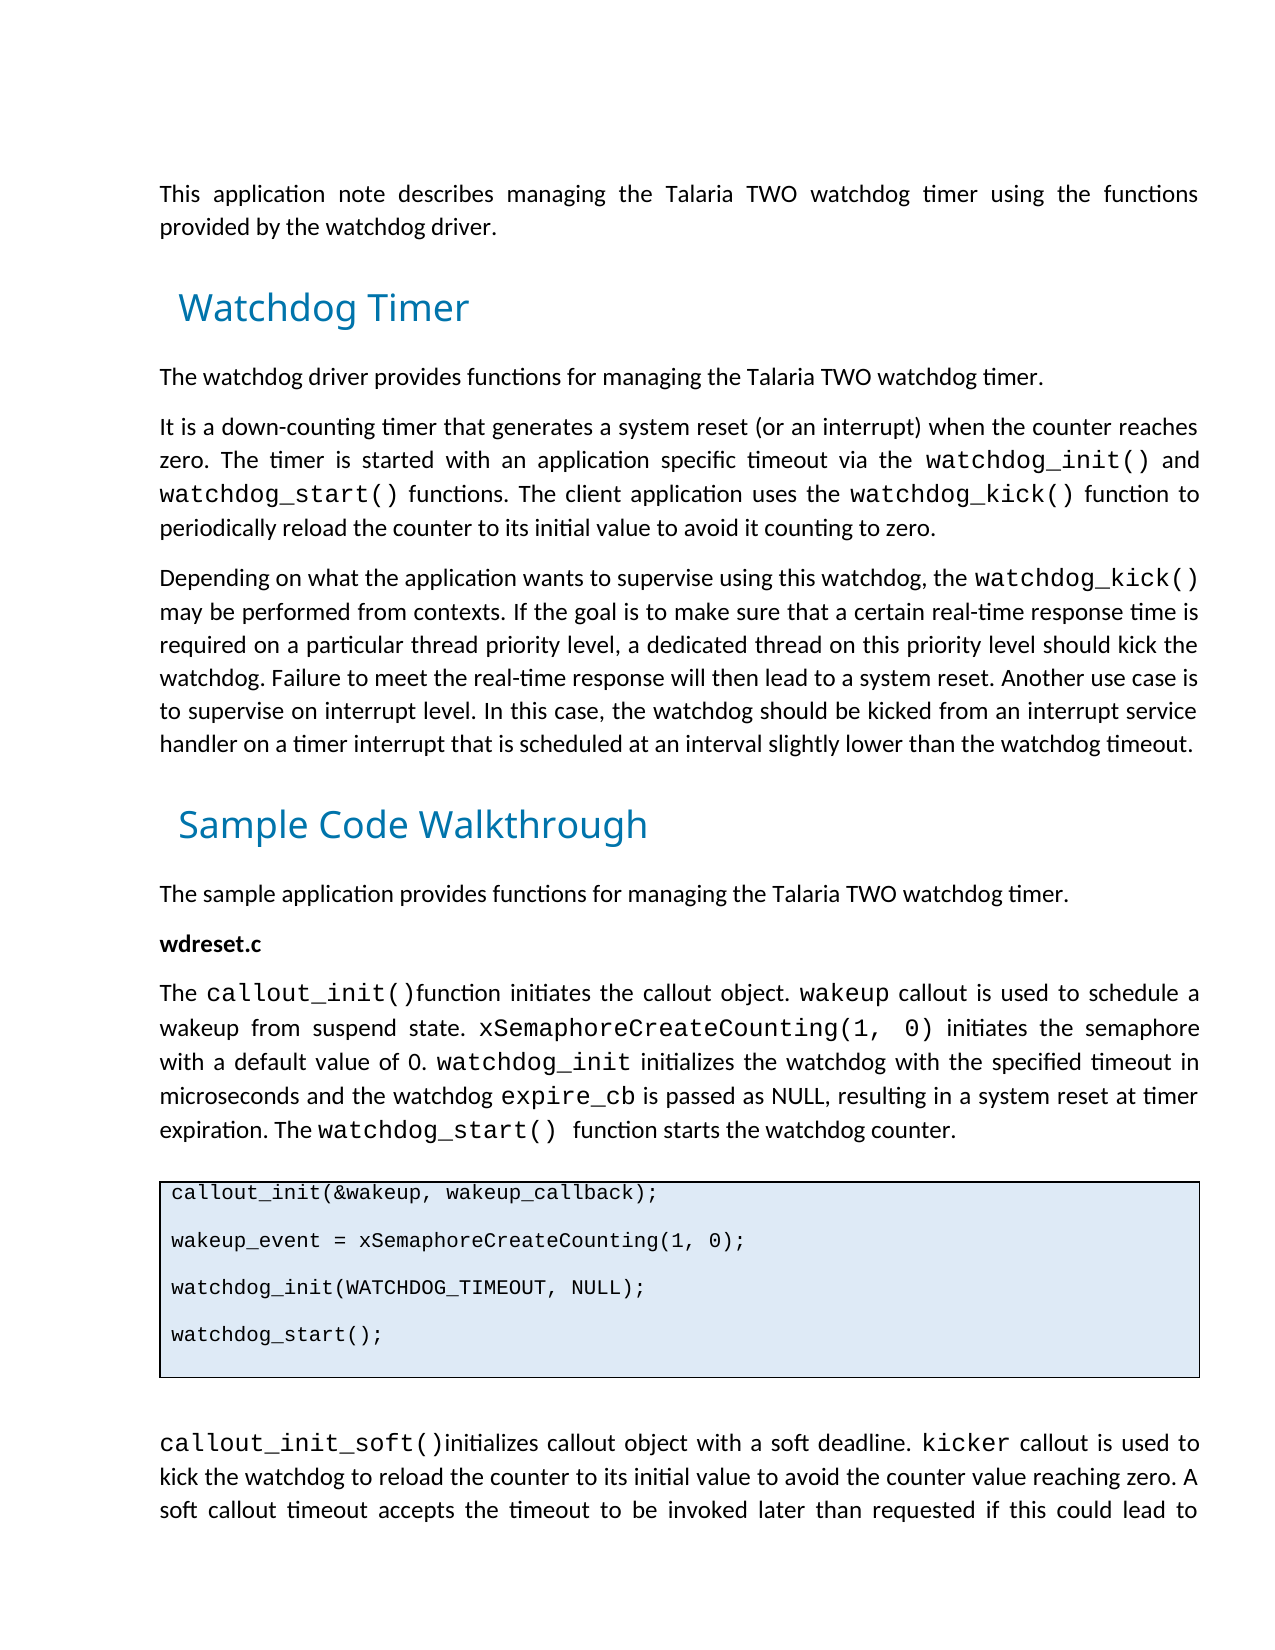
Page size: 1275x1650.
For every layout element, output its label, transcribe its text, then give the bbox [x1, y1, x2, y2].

table_header callout_init(&wakeup, wakeup_callback); wakeup_event = xSemaphoreCreateCounting(1, 0); watchdog_init(WATCHDOG_TIMEOUT, NULL); watchdog_start(); [161, 1183, 1199, 1377]
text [159, 1427, 1200, 1525]
subtitle Sample Code Walkthrough [178, 798, 1200, 849]
subtitle Watchdog Timer [178, 281, 1200, 332]
text wdreset.c [159, 928, 1200, 958]
text Depending on what the application wants to supervise using this watchdog, the watchdog_kick() may be performed from contexts. If the goal is to make sure that a certain real-time response time is required on a particular thread priority level, a dedicated thread on this priority level should kick the watchdog. Failure to meet the real-time response will then lead to a system reset. Another use case is to supervise on interrupt level. In this case, the watchdog should be kicked from an interrupt service handler on a timer interrupt that is scheduled at an interval slightly lower than the watchdog timeout. [159, 562, 1200, 758]
text It is a down-counting timer that generates a system reset (or an interrupt) when the counter reaches zero. The timer is started with an application specific timeout via the watchdog_init() and watchdog_start() functions. The client application uses the watchdog_kick() function to periodically reload the counter to its initial value to avoid it counting to zero. [159, 411, 1200, 543]
text The callout_init()function initiates the callout object. wakeup callout is used to schedule a wakeup from suspend state. xSemaphoreCreateCounting(1, 0) initiates the semaphore with a default value of 0. watchdog_init initializes the watchdog with the specified timeout in microseconds and the watchdog expire_cb is passed as NULL, resulting in a system reset at timer expiration. The watchdog_start() function starts the watchdog counter. [159, 977, 1200, 1146]
text This application note describes managing the Talaria TWO watchdog timer using the functions provided by the watchdog driver. [159, 178, 1200, 242]
text The sample application provides functions for managing the Talaria TWO watchdog timer. [159, 878, 1200, 909]
text The watchdog driver provides functions for managing the Talaria TWO watchdog timer. [159, 362, 1200, 392]
